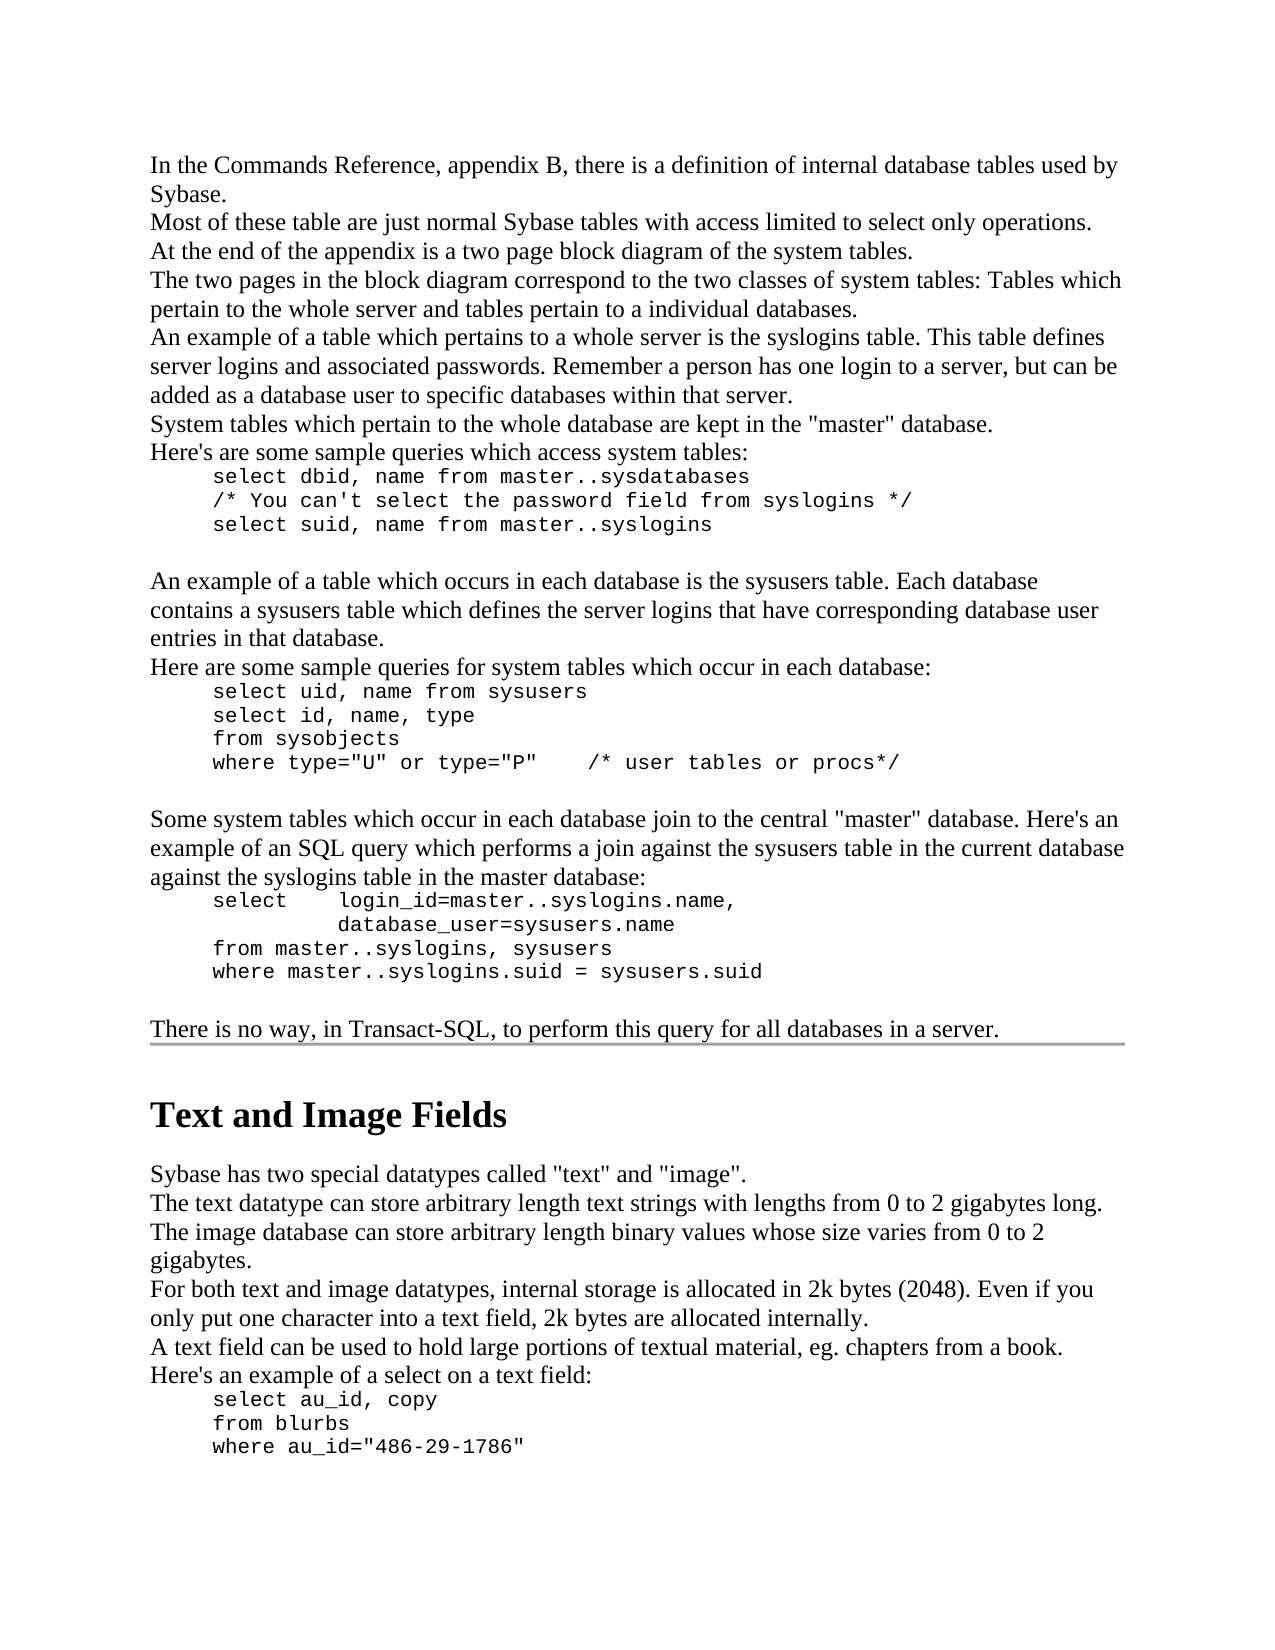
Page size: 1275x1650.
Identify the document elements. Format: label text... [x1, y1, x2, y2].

text select dbid, name from master..sysdatabases [150, 466, 1125, 490]
text A text field can be used to hold large portions of textual material, eg. chapters from a book. [150, 1332, 1125, 1361]
text from master..syslogins, sysusers [150, 938, 1125, 961]
text select au_id, copy [150, 1389, 1125, 1413]
text from blurbs [150, 1413, 1125, 1437]
text from sysobjects [150, 728, 1125, 752]
text database_user=sysusers.name [150, 914, 1125, 938]
text The image database can store arbitrary length binary values whose size varies from 0 to 2 gigabytes. [150, 1217, 1125, 1274]
text The two pages in the block diagram correspond to the two classes of system tables: Tables which pertain to the whole server and tables pertain to a individual databases. [150, 265, 1125, 322]
text An example of a table which pertains to a whole server is the syslogins table. This table defines server logins and associated passwords. Remember a person has one login to a server, but can be added as a database user to specific databases within that server. [150, 322, 1125, 409]
text where master..syslogins.suid = sysusers.suid [150, 961, 1125, 985]
text Some system tables which occur in each database join to the central "master" database. Here's an example of an SQL query which performs a join against the sysusers table in the current database against the syslogins table in the master database: [150, 804, 1125, 891]
text where type="U" or type="P" /* user tables or procs*/ [150, 752, 1125, 776]
text Sybase has two special datatypes called "text" and "image". [150, 1159, 1125, 1188]
text For both text and image datatypes, internal storage is allocated in 2k bytes (2048). Even if you only put one character into a text field, 2k bytes are allocated internally. [150, 1274, 1125, 1332]
text Here's an example of a select on a text field: [150, 1361, 1125, 1389]
text The text datatype can store arbitrary length text strings with lengths from 0 to 2 gigabytes long. [150, 1188, 1125, 1217]
text select login_id=master..syslogins.name, [150, 891, 1125, 914]
text There is no way, in Transact-SQL, to perform this query for all databases in a server. [150, 1014, 1125, 1042]
subtitle Text and Image Fields [150, 1093, 1125, 1136]
text In the Commands Reference, appendix B, there is a definition of internal database tables used by Sybase. [150, 150, 1125, 207]
text where au_id="486-29-1786" [150, 1437, 1125, 1460]
text An example of a table which occurs in each database is the sysusers table. Each database contains a sysusers table which defines the server logins that have corresponding database user entries in that database. [150, 566, 1125, 652]
text select id, name, type [150, 704, 1125, 728]
text Here's are some sample queries which access system tables: [150, 437, 1125, 466]
text System tables which pertain to the whole database are kept in the "master" database. [150, 409, 1125, 437]
text Most of these table are just normal Sybase tables with access limited to select only operations. [150, 207, 1125, 236]
text Here are some sample queries for system tables which occur in each database: [150, 652, 1125, 681]
text select uid, name from sysusers [150, 681, 1125, 704]
text At the end of the appendix is a two page block diagram of the system tables. [150, 236, 1125, 265]
text /* You can't select the password field from syslogins */ [150, 490, 1125, 513]
text select suid, name from master..syslogins [150, 513, 1125, 537]
